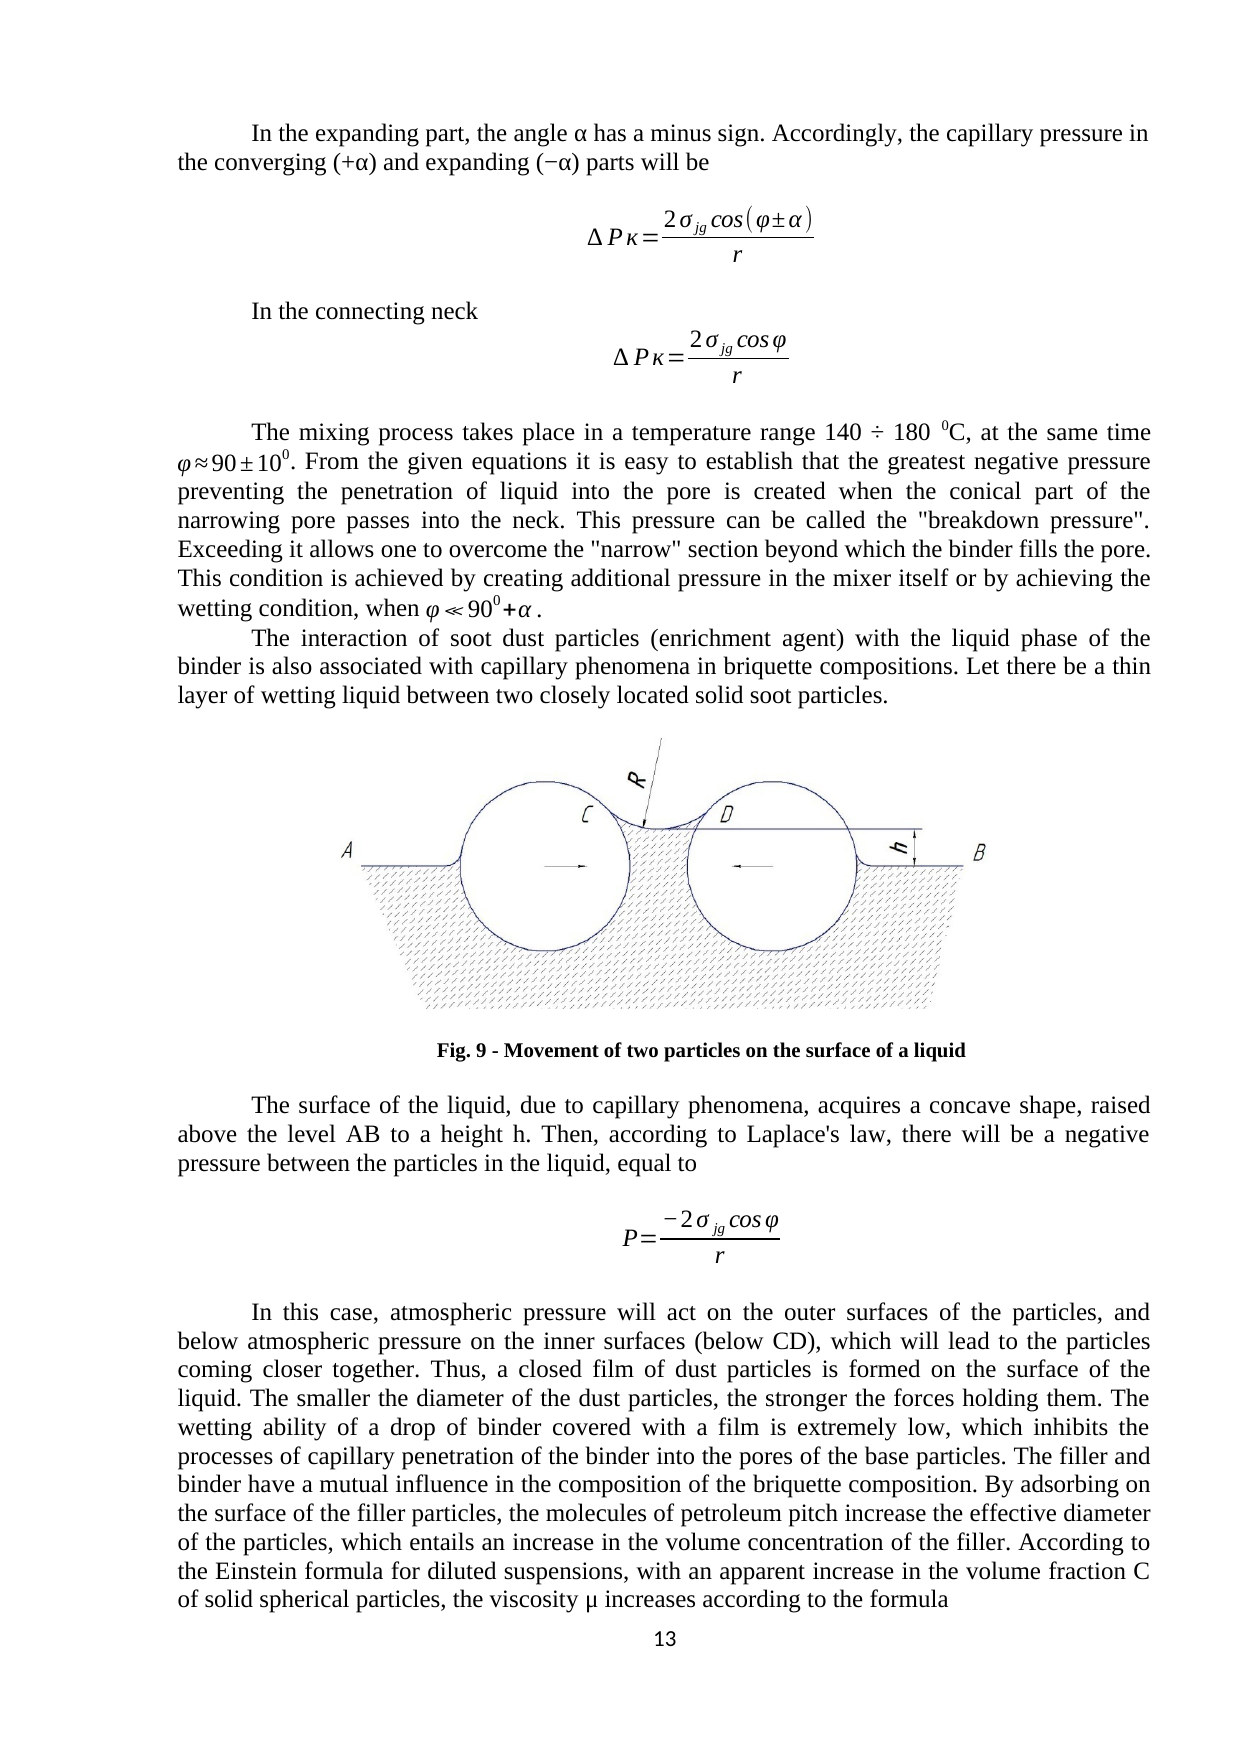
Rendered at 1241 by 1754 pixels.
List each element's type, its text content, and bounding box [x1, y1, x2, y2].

text The surface of the liquid, due to capillary phenomena, acquires a concave shape, raised above the level AB to a height h. Then, according to Laplace's law, there will be a negative pressure between the particles in the liquid, equal to [177, 1091, 1152, 1177]
picture [339, 737, 990, 1009]
text In the connecting neck [177, 296, 1152, 325]
text In the expanding part, the angle α has a minus sign. Accordingly, the capillary pressure in the converging (+α) and expanding (−α) parts will be [177, 118, 1152, 176]
text Fig. 9 - Movement of two particles on the surface of a liquid [177, 1038, 1152, 1062]
text In this case, atmospheric pressure will act on the outer surfaces of the particles, and below atmospheric pressure on the inner surfaces (below CD), which will lead to the particles coming closer together. Thus, a closed film of dust particles is formed on the surface of the liquid. The smaller the diameter of the dust particles, the stronger the forces holding them. The wetting ability of a drop of binder covered with a film is extremely low, which inhibits the processes of capillary penetration of the binder into the pores of the base particles. The filler and binder have a mutual influence in the composition of the briquette composition. By adsorbing on the surface of the filler particles, the molecules of petroleum pitch increase the effective diameter of the particles, which entails an increase in the volume concentration of the filler. According to the Einstein formula for diluted suspensions, with an apparent increase in the volume fraction C of solid spherical particles, the viscosity μ increases according to the formula [177, 1297, 1152, 1613]
text The interaction of soot dust particles (enrichment agent) with the liquid phase of the binder is also associated with capillary phenomena in briquette compositions. Let there be a thin layer of wetting liquid between two closely located solid soot particles. [177, 623, 1152, 709]
text The mixing process takes place in a temperature range 140 ÷ 180 0С, at the same time . From the given equations it is easy to establish that the greatest negative pressure preventing the penetration of liquid into the pore is created when the conical part of the narrowing pore passes into the neck. This pressure can be called the "breakdown pressure". Exceeding it allows one to overcome the "narrow" section beyond which the binder fills the pore. This condition is achieved by creating additional pressure in the mixer itself or by achieving the wetting condition, when [177, 417, 1152, 623]
